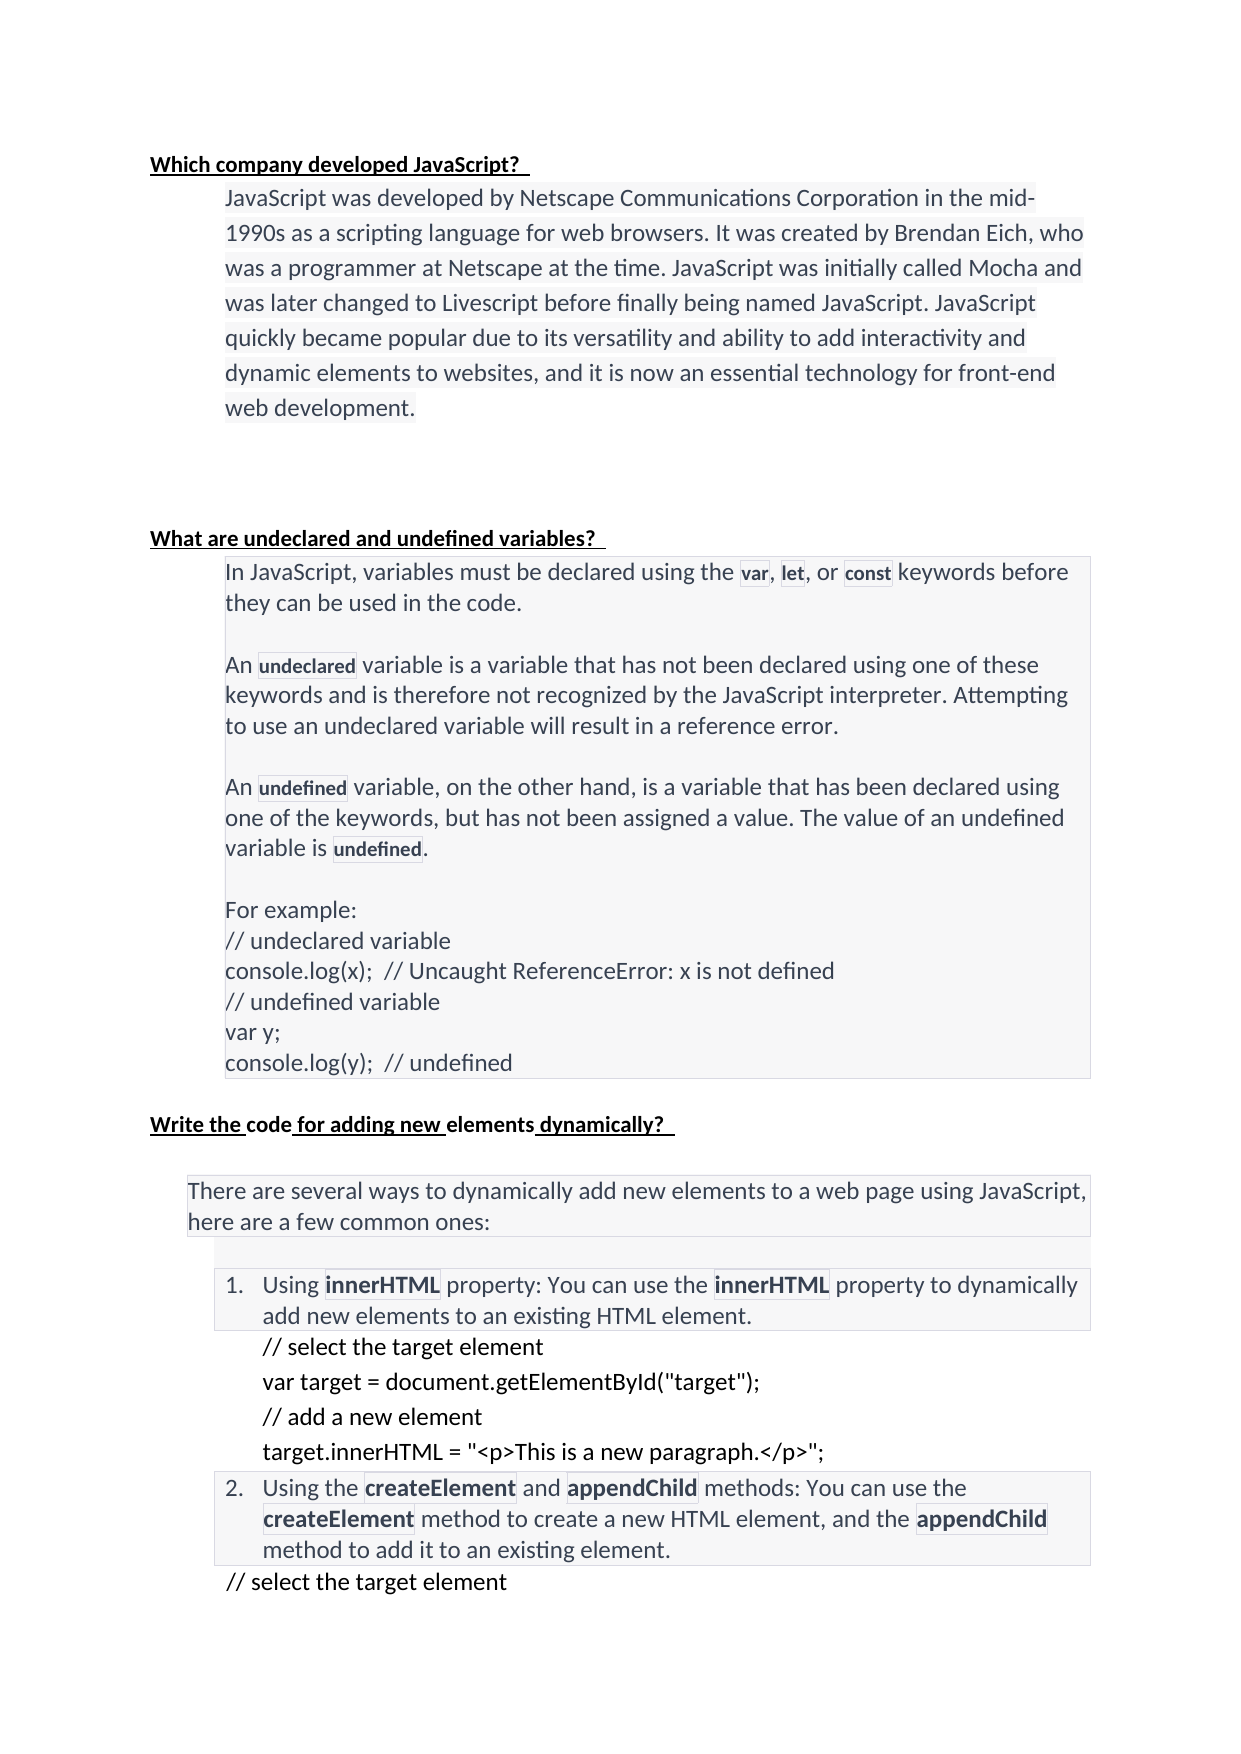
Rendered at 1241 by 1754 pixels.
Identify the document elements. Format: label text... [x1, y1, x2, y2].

text There are several ways to dynamically add new elements to a web page using JavaScript, here are a few common ones: [188, 1176, 1090, 1236]
text // undefined variable [226, 985, 1090, 1016]
text An undeclared variable is a variable that has not been declared using one of these keywords and is therefore not recognized by the JavaScript interpreter. Attempting to use an undeclared variable will result in a reference error. [226, 648, 1090, 740]
text An undefined variable, on the other hand, is a variable that has been declared using one of the keywords, but has not been assigned a value. The value of an undefined variable is undefined. [226, 771, 1090, 863]
text JavaScript was developed by Netscape Communications Corporation in the mid-1990s as a scripting language for web browsers. It was created by Brendan Eich, who was a programmer at Netscape at the time. JavaScript was initially called Mocha and was later changed to Livescript before finally being named JavaScript. JavaScript quickly became popular due to its versatility and ability to add interactivity and dynamic elements to websites, and it is now an essential technology for front-end web development. [225, 182, 1090, 423]
text // select the target element [262, 1331, 1090, 1362]
text In JavaScript, variables must be declared using the var, let, or const keywords before they can be used in the code. [226, 557, 1090, 617]
text // add a new element [262, 1401, 1090, 1432]
text For example: [226, 894, 1090, 924]
text What are undeclared and undefined variables? [150, 524, 1090, 552]
text var y; [226, 1016, 1090, 1046]
text // select the target element [226, 1566, 1090, 1596]
text console.log(x); // Uncaught ReferenceError: x is not defined [226, 955, 1090, 985]
text Which company developed JavaScript? [150, 150, 1090, 178]
text console.log(y); // undefined [226, 1046, 1090, 1078]
text Write the code for adding new elements dynamically? [150, 1110, 1090, 1138]
list Using the createElement and appendChild methods: You can use the createElement method to create a new HTML element, and the appendChild method to add it to an existing element. [215, 1472, 1090, 1565]
list Using innerHTML property: You can use the innerHTML property to dynamically add new elements to an existing HTML element. [215, 1269, 1090, 1330]
text // undeclared variable [226, 924, 1090, 955]
text var target = document.getElementById("target"); [262, 1366, 1090, 1397]
text target.innerHTML = "<p>This is a new paragraph.</p>"; [262, 1436, 1090, 1467]
